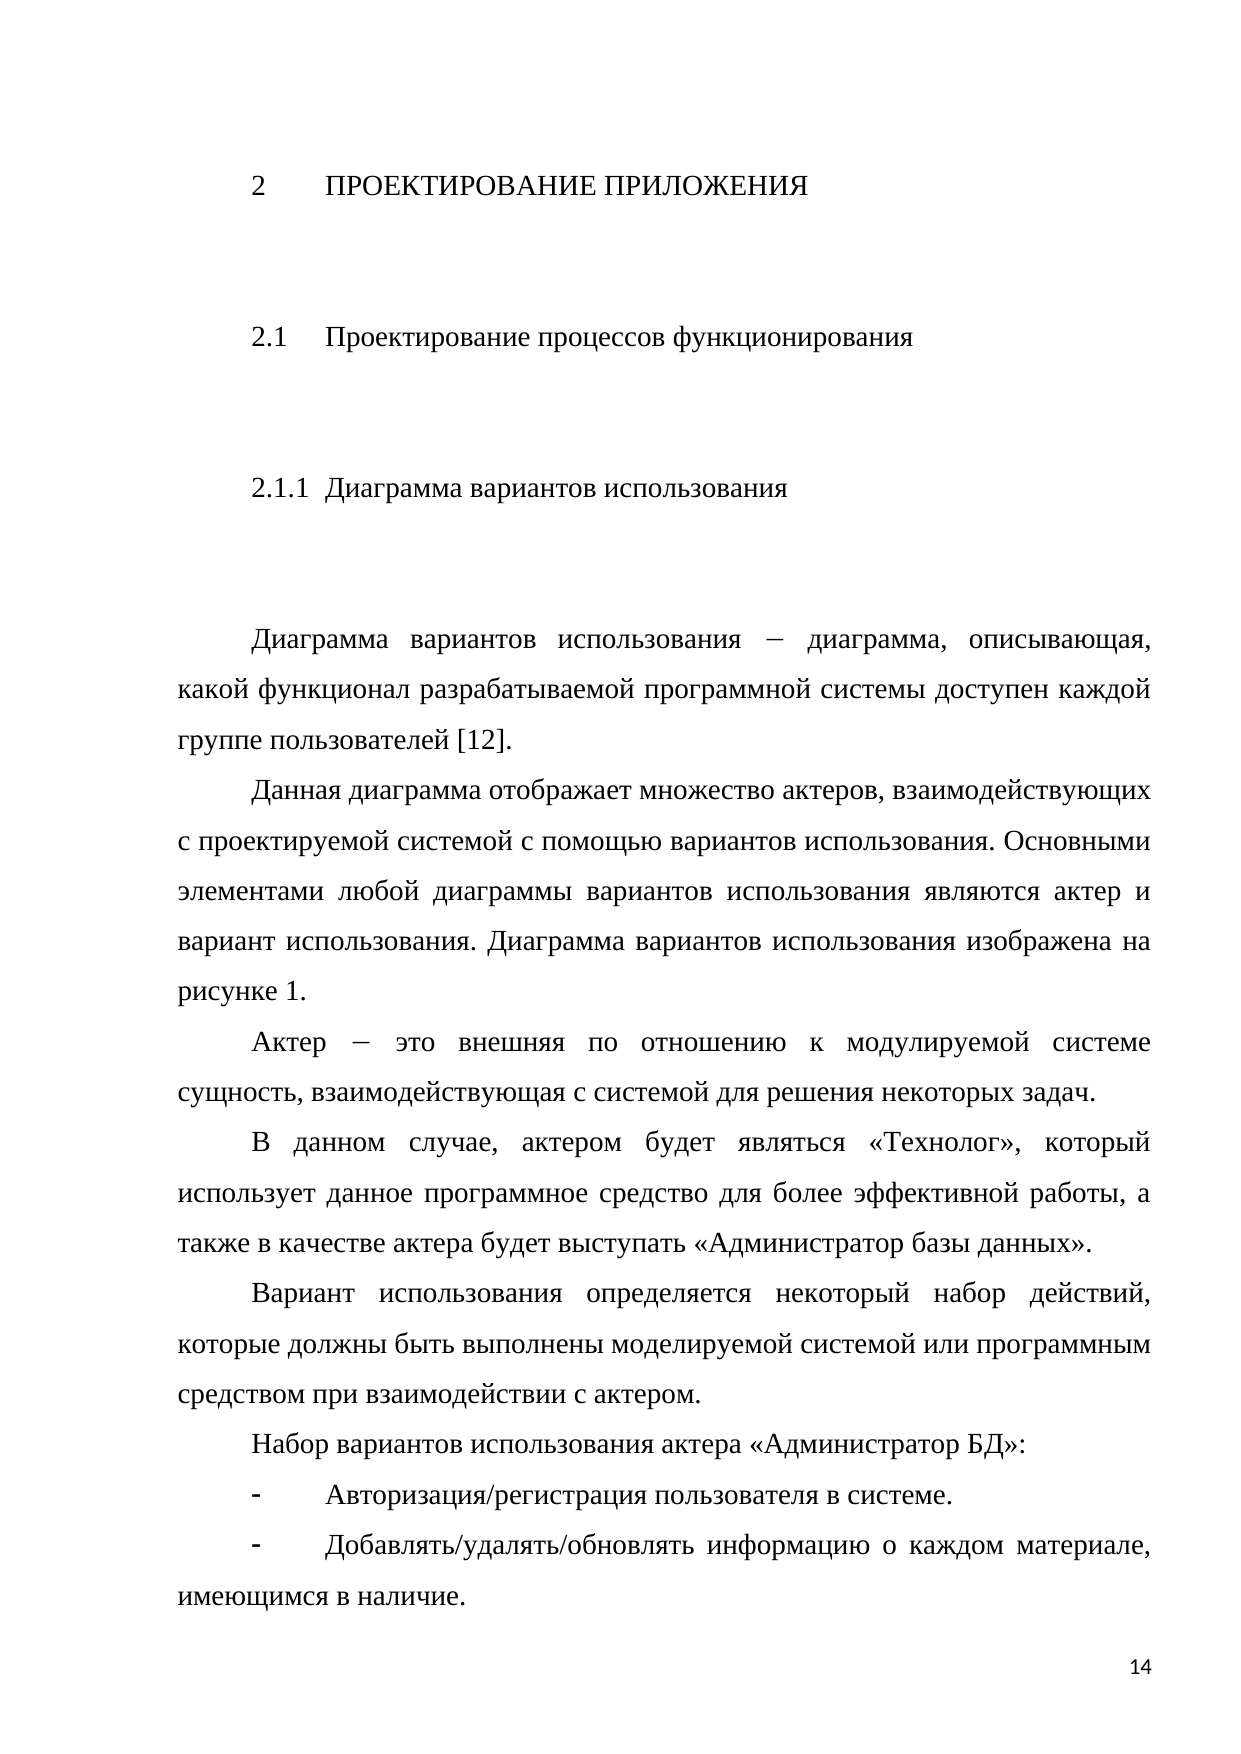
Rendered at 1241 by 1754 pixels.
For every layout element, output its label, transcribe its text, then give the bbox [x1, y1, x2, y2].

subtitle 2.1.1 Диаграмма вариантов использования [177, 470, 1152, 504]
text Актер это внешняя по отношению к модулируемой системе сущность, взаимодействующая с системой для решения некоторых задач. [177, 1024, 1152, 1108]
subtitle 2 ПРОЕКТИРОВАНИЕ ПРИЛОЖЕНИЯ [177, 168, 1152, 202]
text Диаграмма вариантов использования диаграмма, описывающая, какой функционал разрабатываемой программной системы доступен каждой группе пользователей [12]. [177, 621, 1152, 756]
text Данная диаграмма отображает множество актеров, взаимодействующих с проектируемой системой с помощью вариантов использования. Основными элементами любой диаграммы вариантов использования являются актер и вариант использования. Диаграмма вариантов использования изображена на рисунке 1. [177, 772, 1152, 1007]
text Авторизация/регистрация пользователя в системе. [177, 1477, 1152, 1510]
subtitle 2.1 Проектирование процессов функционирования [177, 319, 1152, 353]
text Набор вариантов использования актера «Администратор БД»: [177, 1426, 1152, 1460]
text Добавлять/удалять/обновлять информацию о каждом материале, имеющимся в наличие. [177, 1527, 1152, 1611]
text Вариант использования определяется некоторый набор действий, которые должны быть выполнены моделируемой системой или программным средством при взаимодействии с актером. [177, 1276, 1152, 1410]
text В данном случае, актером будет являться «Технолог», который использует данное программное средство для более эффективной работы, а также в качестве актера будет выступать «Администратор базы данных». [177, 1124, 1152, 1259]
